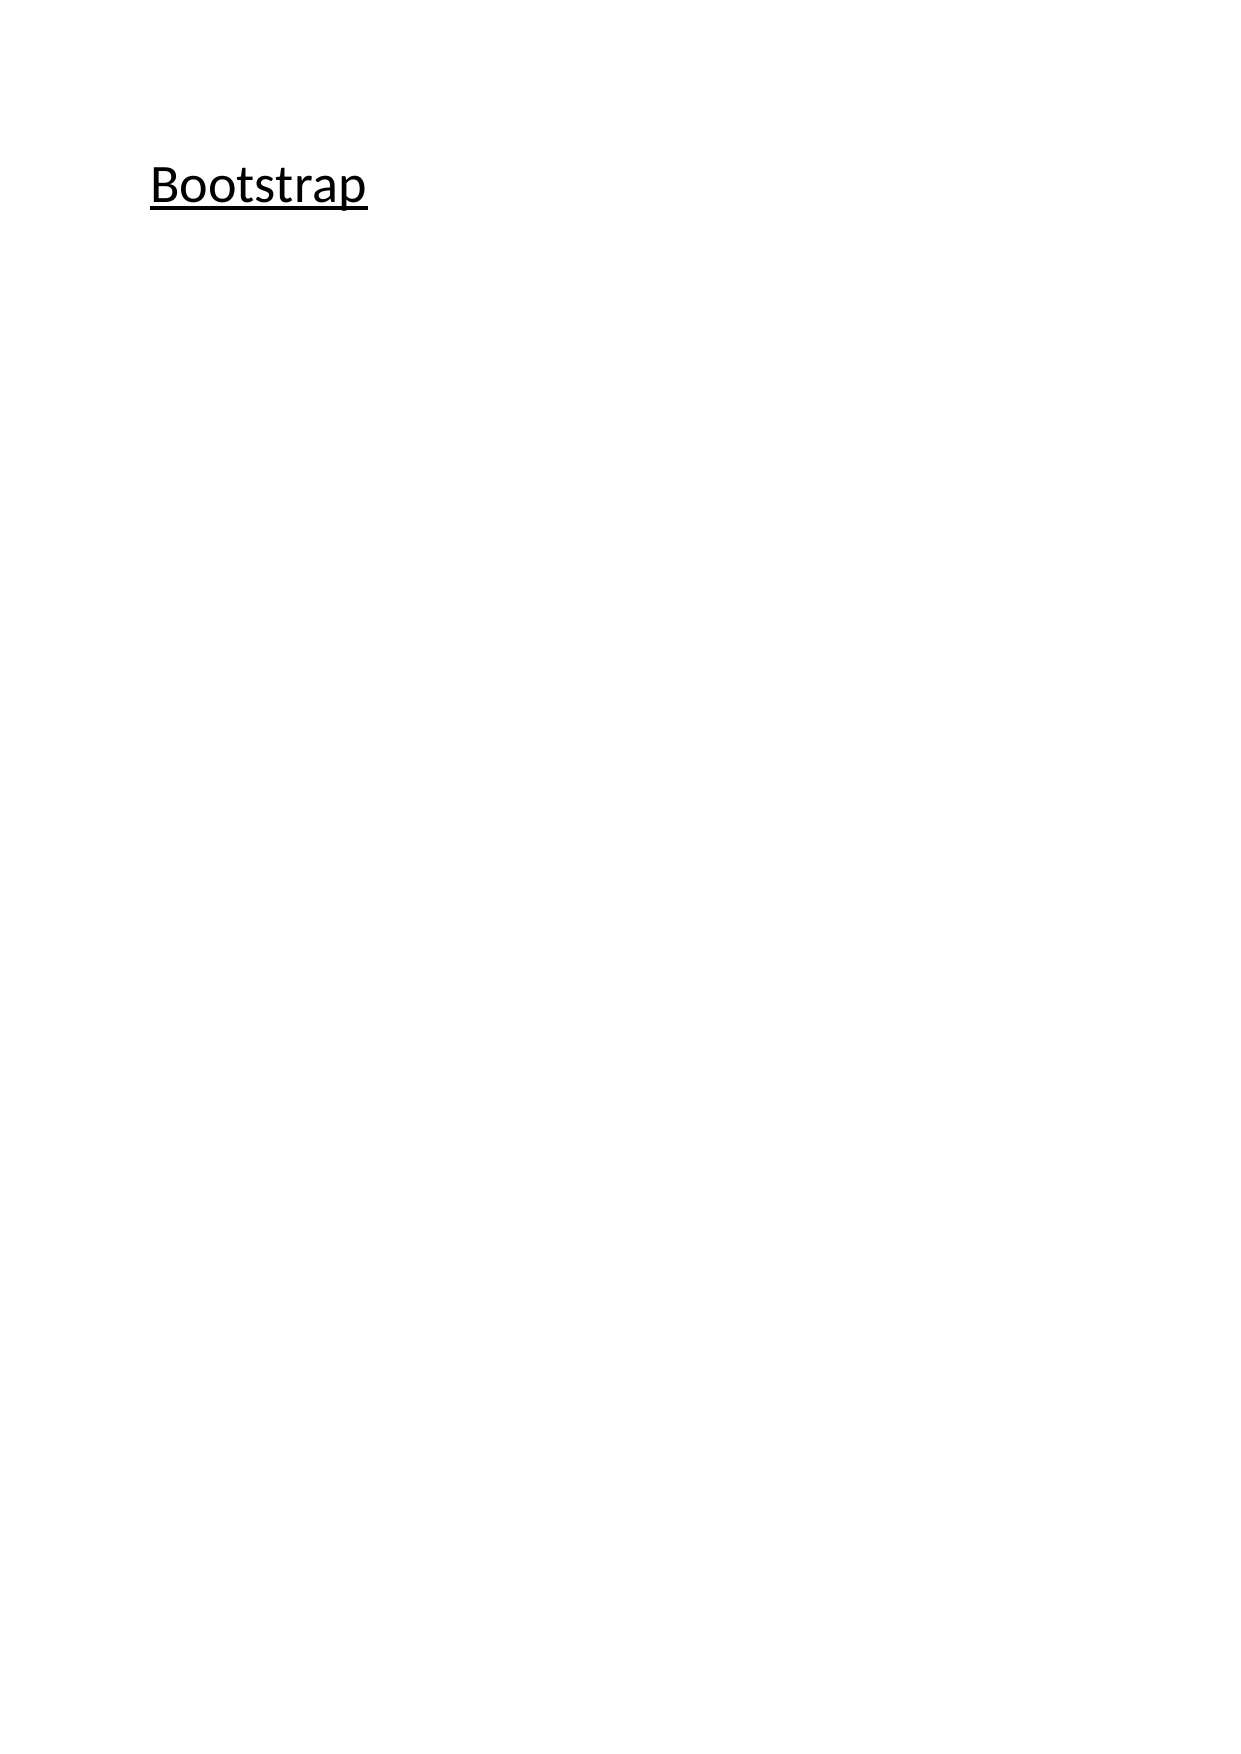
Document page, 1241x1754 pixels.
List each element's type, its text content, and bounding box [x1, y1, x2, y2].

text Bootstrap [150, 150, 1090, 216]
